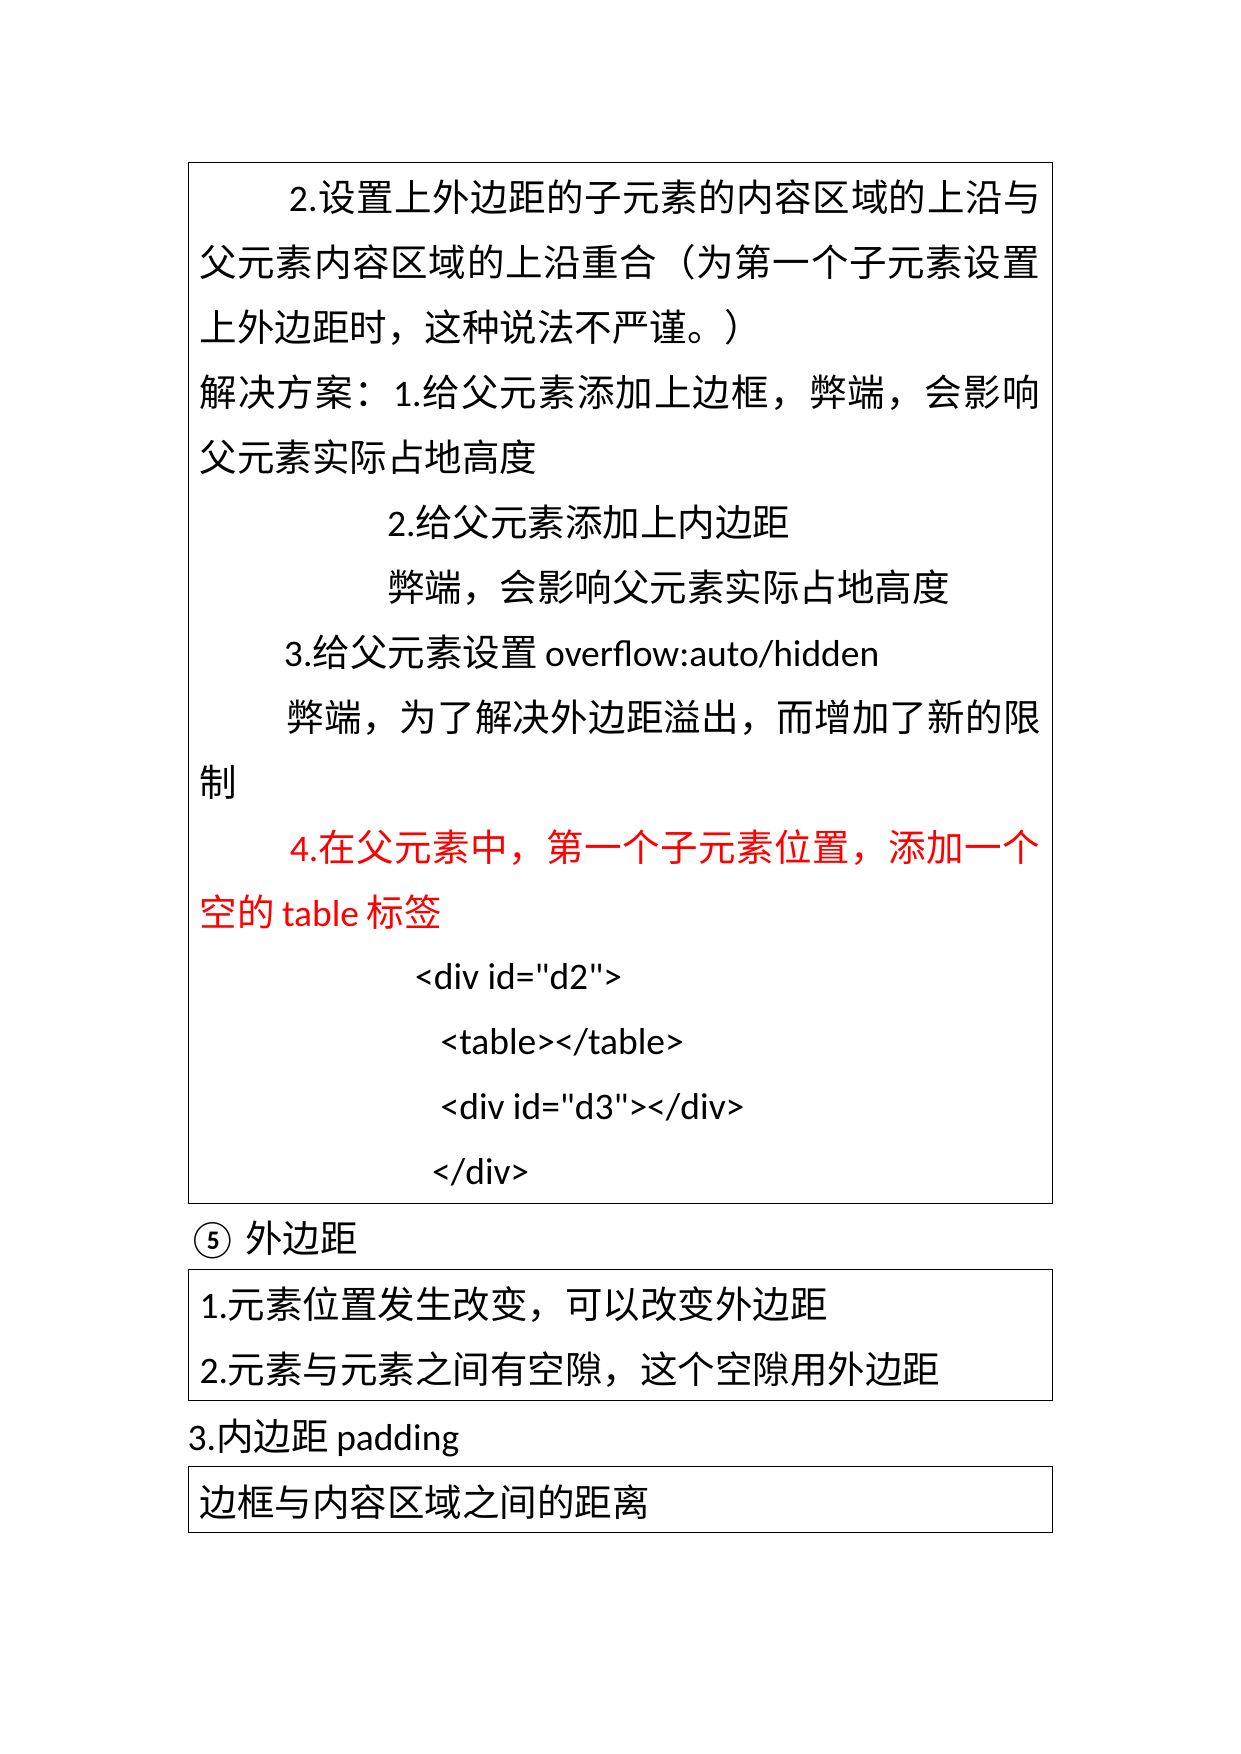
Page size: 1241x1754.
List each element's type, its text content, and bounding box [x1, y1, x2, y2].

text ⑤外边距 [187, 1204, 1053, 1269]
table_header 1.元素位置发生改变，可以改变外边距 2.元素与元素之间有空隙，这个空隙用外边距 [189, 1270, 1052, 1400]
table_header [189, 163, 1052, 1203]
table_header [189, 1467, 1052, 1532]
text 3.内边距padding [187, 1401, 1053, 1466]
